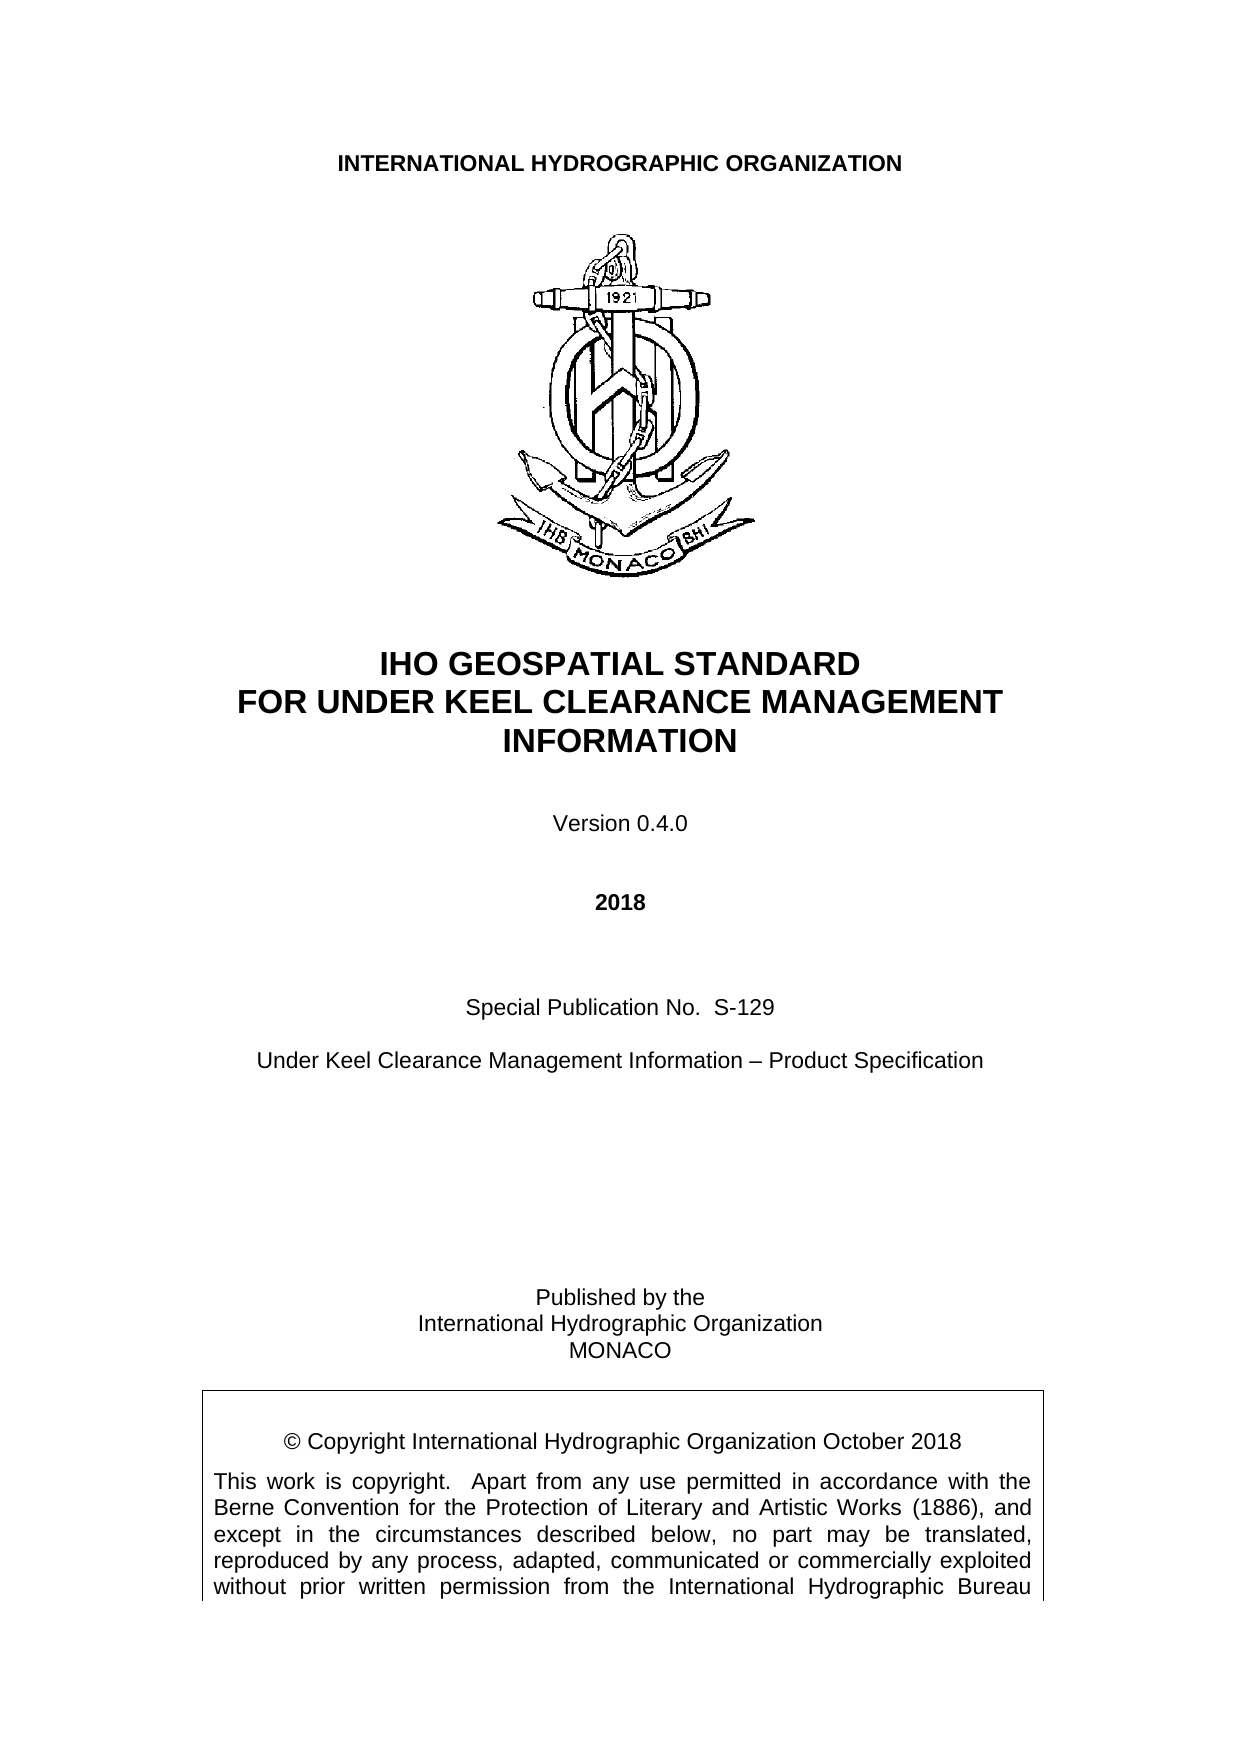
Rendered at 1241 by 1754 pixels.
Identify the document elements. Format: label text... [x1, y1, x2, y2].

text Special Publication No. S-129 [146, 994, 1094, 1021]
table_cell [203, 1468, 1043, 1600]
text Version 0.4.0 [146, 810, 1094, 836]
text Published by the [146, 1284, 1094, 1310]
text Under Keel Clearance Management Information – Product Specification [146, 1047, 1094, 1073]
table_header © Copyright International Hydrographic Organization October 2018 [203, 1391, 1043, 1467]
picture [476, 224, 764, 597]
text International Hydrographic Organization [146, 1310, 1094, 1337]
text MONACO [146, 1337, 1094, 1363]
text 2018 [146, 889, 1094, 915]
title IHO GEOSPATIAL STANDARD FOR UNDER KEEL CLEARANCE MANAGEMENT INFORMATION [146, 644, 1094, 759]
